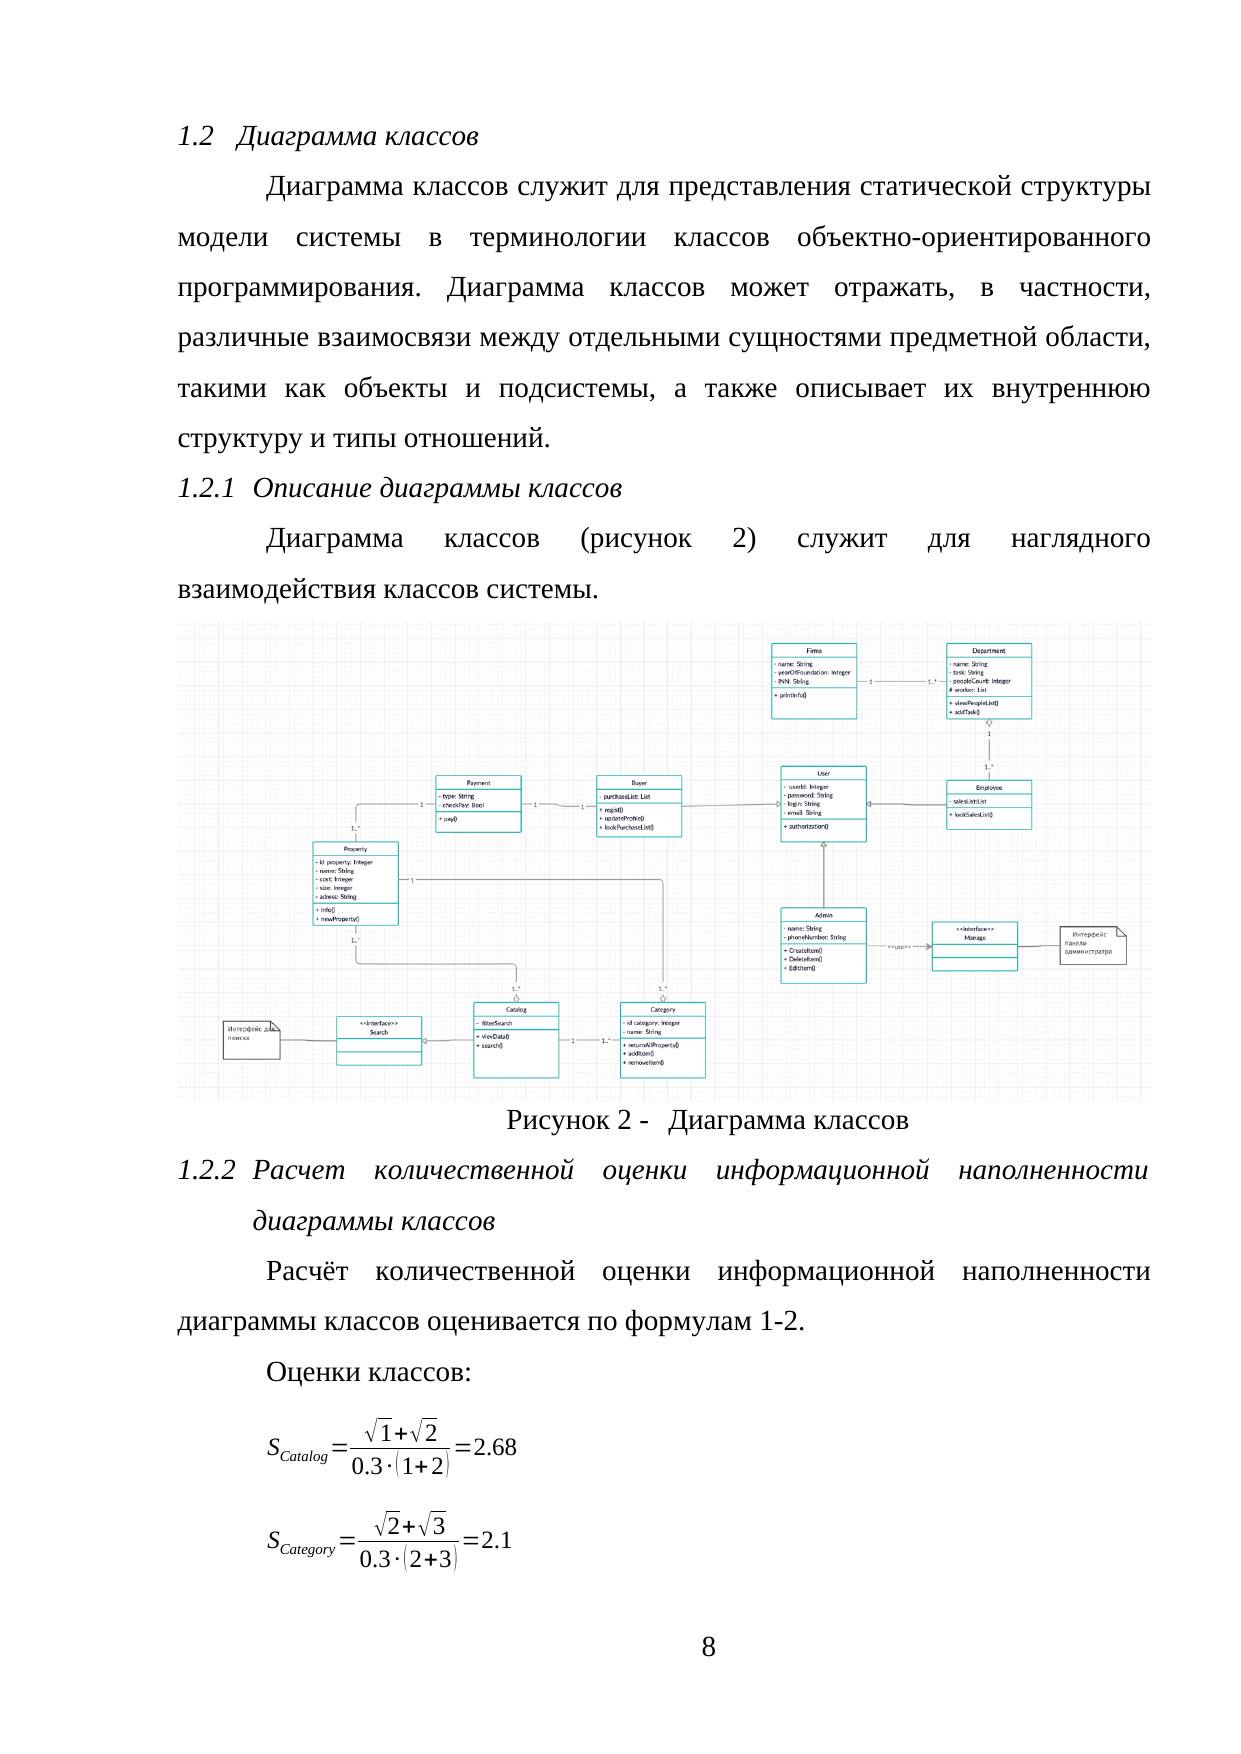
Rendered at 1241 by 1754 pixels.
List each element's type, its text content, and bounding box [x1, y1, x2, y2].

picture [177, 621, 1152, 1102]
subtitle Диаграмма классов [177, 118, 1152, 152]
text Оценки классов: [207, 1354, 1152, 1387]
subtitle Расчет количественной оценки информационной наполненности диаграммы классов [177, 1152, 1152, 1236]
text Диаграмма классов (рисунок 2) служит для наглядного взаимодействия классов системы. [177, 521, 1152, 604]
text Расчёт количественной оценки информационной наполненности диаграммы классов оценивается по формулам 1-2. [177, 1253, 1152, 1337]
text Диаграмма классов [177, 1102, 1152, 1136]
text Диаграмма классов служит для представления статической структуры модели системы в терминологии классов объектно-ориентированного программирования. Диаграмма классов может отражать, в частности, различные взаимосвязи между отдельными сущностями предметной области, такими как объекты и подсистемы, а также описывает их внутреннюю структуру и типы отношений. [177, 168, 1152, 453]
subtitle Описание диаграммы классов [177, 470, 1152, 504]
